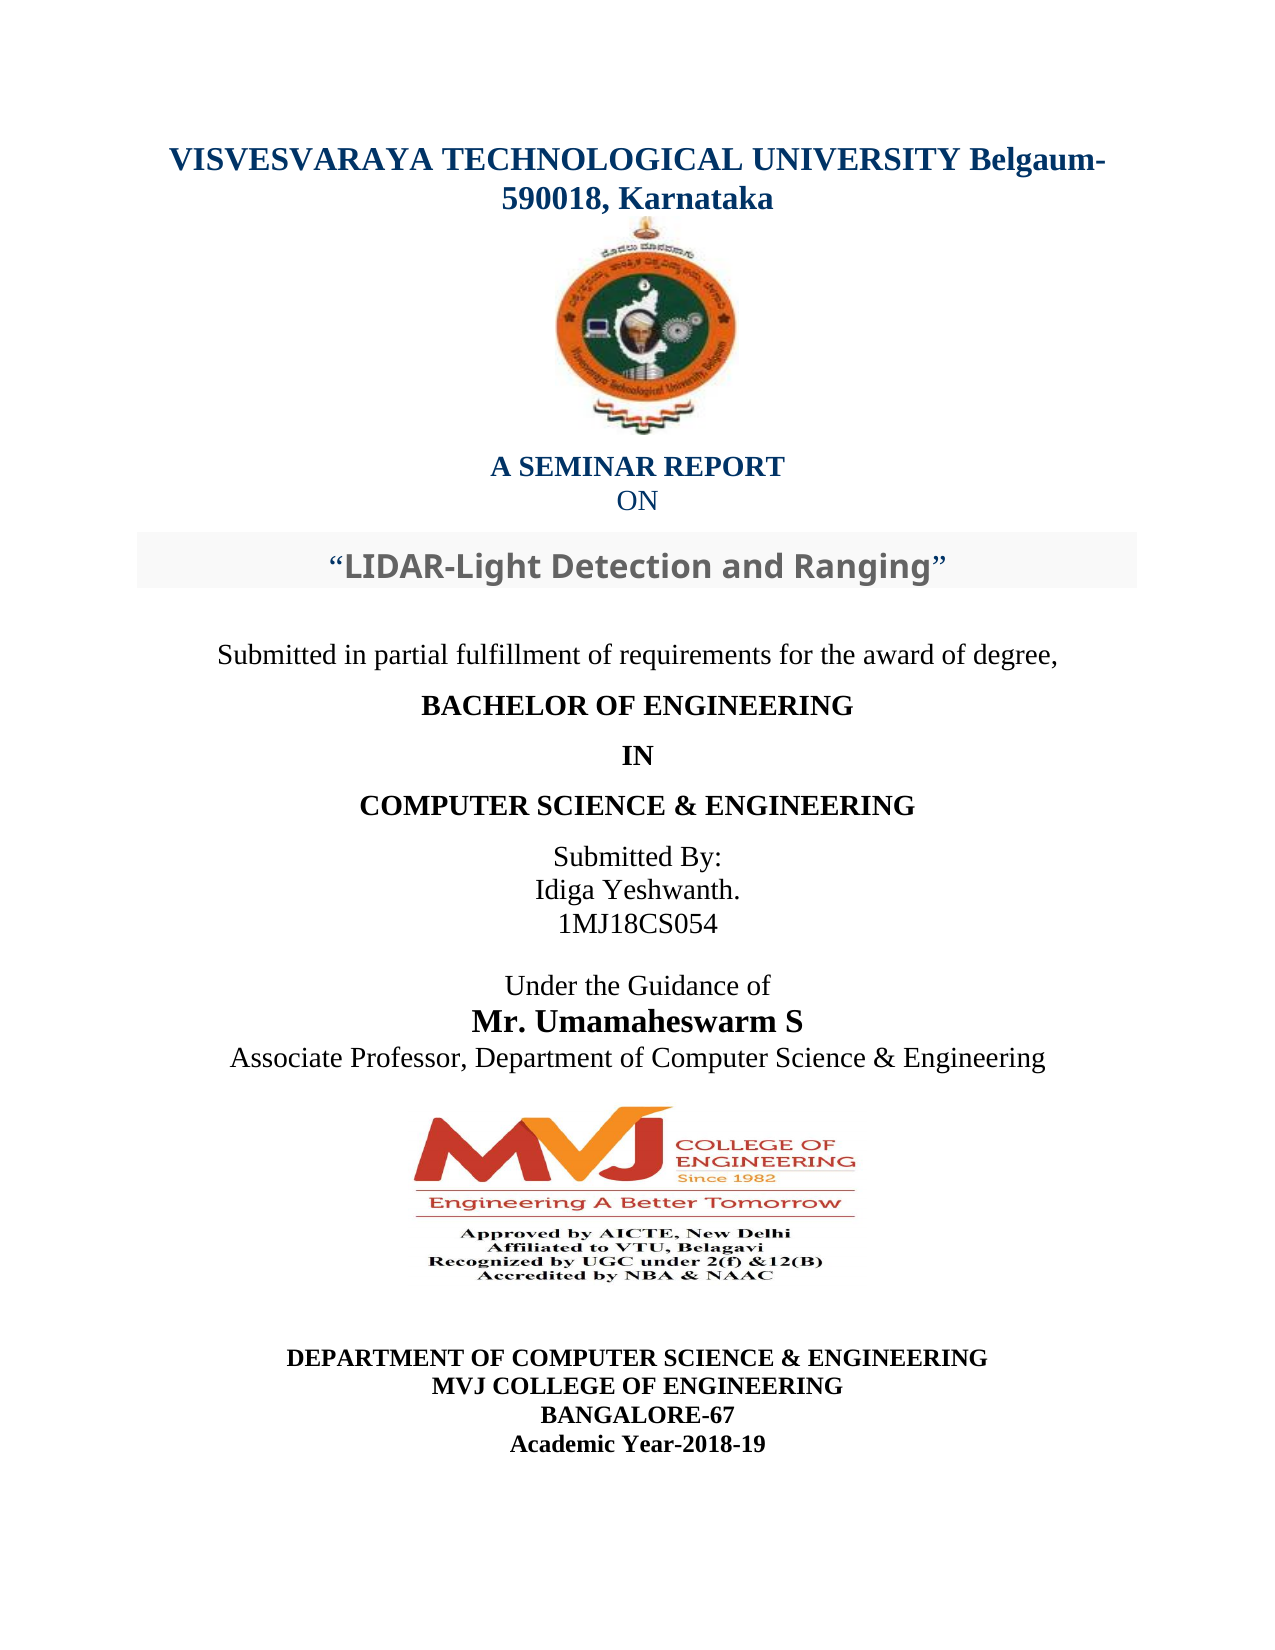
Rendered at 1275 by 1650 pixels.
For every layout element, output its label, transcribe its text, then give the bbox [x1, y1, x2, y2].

text VISVESVARAYA TECHNOLOGICAL UNIVERSITY Belgaum-590018, Karnataka [137, 139, 1137, 216]
text COMPUTER SCIENCE & ENGINEERING [137, 788, 1137, 822]
text DEPARTMENT OF COMPUTER SCIENCE & ENGINEERING [137, 1343, 1137, 1371]
text BANGALORE-67 [137, 1400, 1137, 1429]
text IN [137, 738, 1137, 772]
text Submitted By: [137, 839, 1137, 872]
text ON [137, 483, 1137, 516]
text 1MJ18CS054 [137, 906, 1137, 939]
text MVJ COLLEGE OF ENGINEERING [137, 1371, 1137, 1400]
picture [554, 216, 739, 435]
text Academic Year-2018-19 [137, 1429, 1137, 1458]
text A SEMINAR REPORT [137, 449, 1137, 483]
subtitle “LIDAR-Light Detection and Ranging” [137, 532, 1137, 588]
text Idiga Yeshwanth. [137, 872, 1137, 906]
picture [407, 1102, 868, 1286]
text Under the Guidance of [137, 968, 1137, 1002]
text Submitted in partial fulfillment of requirements for the award of degree, BACHELOR OF ENGINEERING [137, 637, 1137, 721]
text Associate Professor, Department of Computer Science & Engineering [137, 1040, 1137, 1073]
text Mr. Umamaheswarm S [137, 1002, 1137, 1040]
